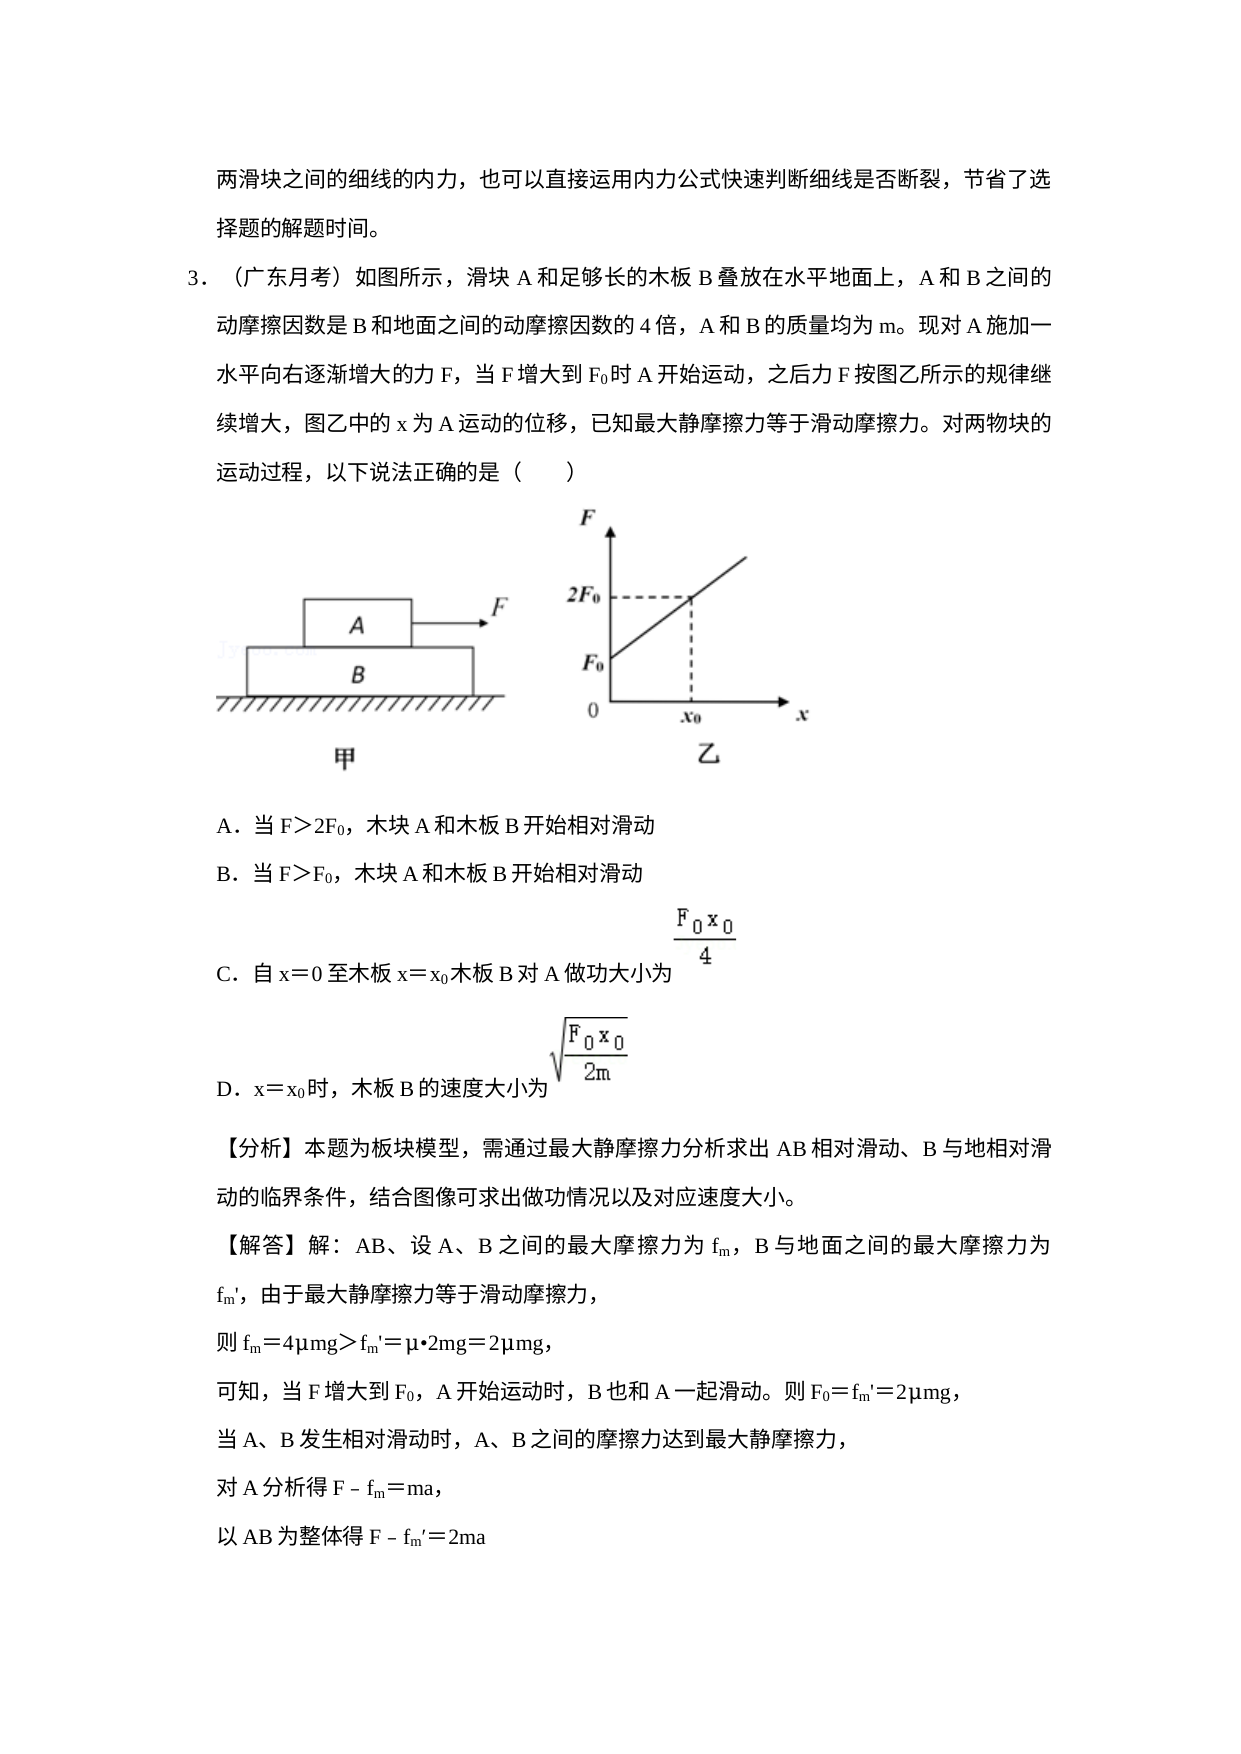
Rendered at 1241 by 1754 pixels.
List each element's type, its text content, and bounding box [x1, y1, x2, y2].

text B．当F＞F0，木块A和木板B开始相对滑动 [187, 856, 1053, 888]
text C．自x＝0至木板x＝x0木板B对A做功大小为 [187, 904, 1053, 1002]
text 3．（广东月考）如图所示，滑块A和足够长的木板B叠放在水平地面上，A和B之间的动摩擦因数是B和地面之间的动摩擦因数的4倍，A和B的质量均为m。现对A施加一水平向右逐渐增大的力F，当F增大到F0时A开始运动，之后力F按图乙所示的规律继续增大，图乙中的x为A运动的位移，已知最大静摩擦力等于滑动摩擦力。对两物块的运动过程，以下说法正确的是（ ） [187, 259, 1053, 487]
text 【解答】解：AB、设A、B之间的最大摩擦力为fm，B与地面之间的最大摩擦力为fm'，由于最大静摩擦力等于滑动摩擦力， [216, 1228, 1053, 1309]
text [216, 162, 1053, 243]
picture [216, 502, 815, 776]
text 以AB为整体得F﹣fm′＝2ma [216, 1518, 1053, 1551]
text 对A分析得F﹣fm＝ma， [216, 1470, 1053, 1502]
text 则fm＝4μmg＞fm'＝μ•2mg＝2μmg， [216, 1325, 1053, 1357]
picture [549, 1017, 628, 1085]
text D．x＝x0时，木板B的速度大小为 [187, 1017, 1053, 1115]
text 可知，当F增大到F0，A开始运动时，B也和A一起滑动。则F0＝fm'＝2μmg， [216, 1373, 1053, 1406]
picture [673, 904, 737, 969]
text 【分析】本题为板块模型，需通过最大静摩擦力分析求出AB相对滑动、B与地相对滑动的临界条件，结合图像可求出做功情况以及对应速度大小。 [216, 1131, 1053, 1212]
text 当A、B发生相对滑动时，A、B之间的摩擦力达到最大静摩擦力， [216, 1422, 1053, 1454]
text A．当F＞2F0，木块A和木板B开始相对滑动 [187, 807, 1053, 840]
